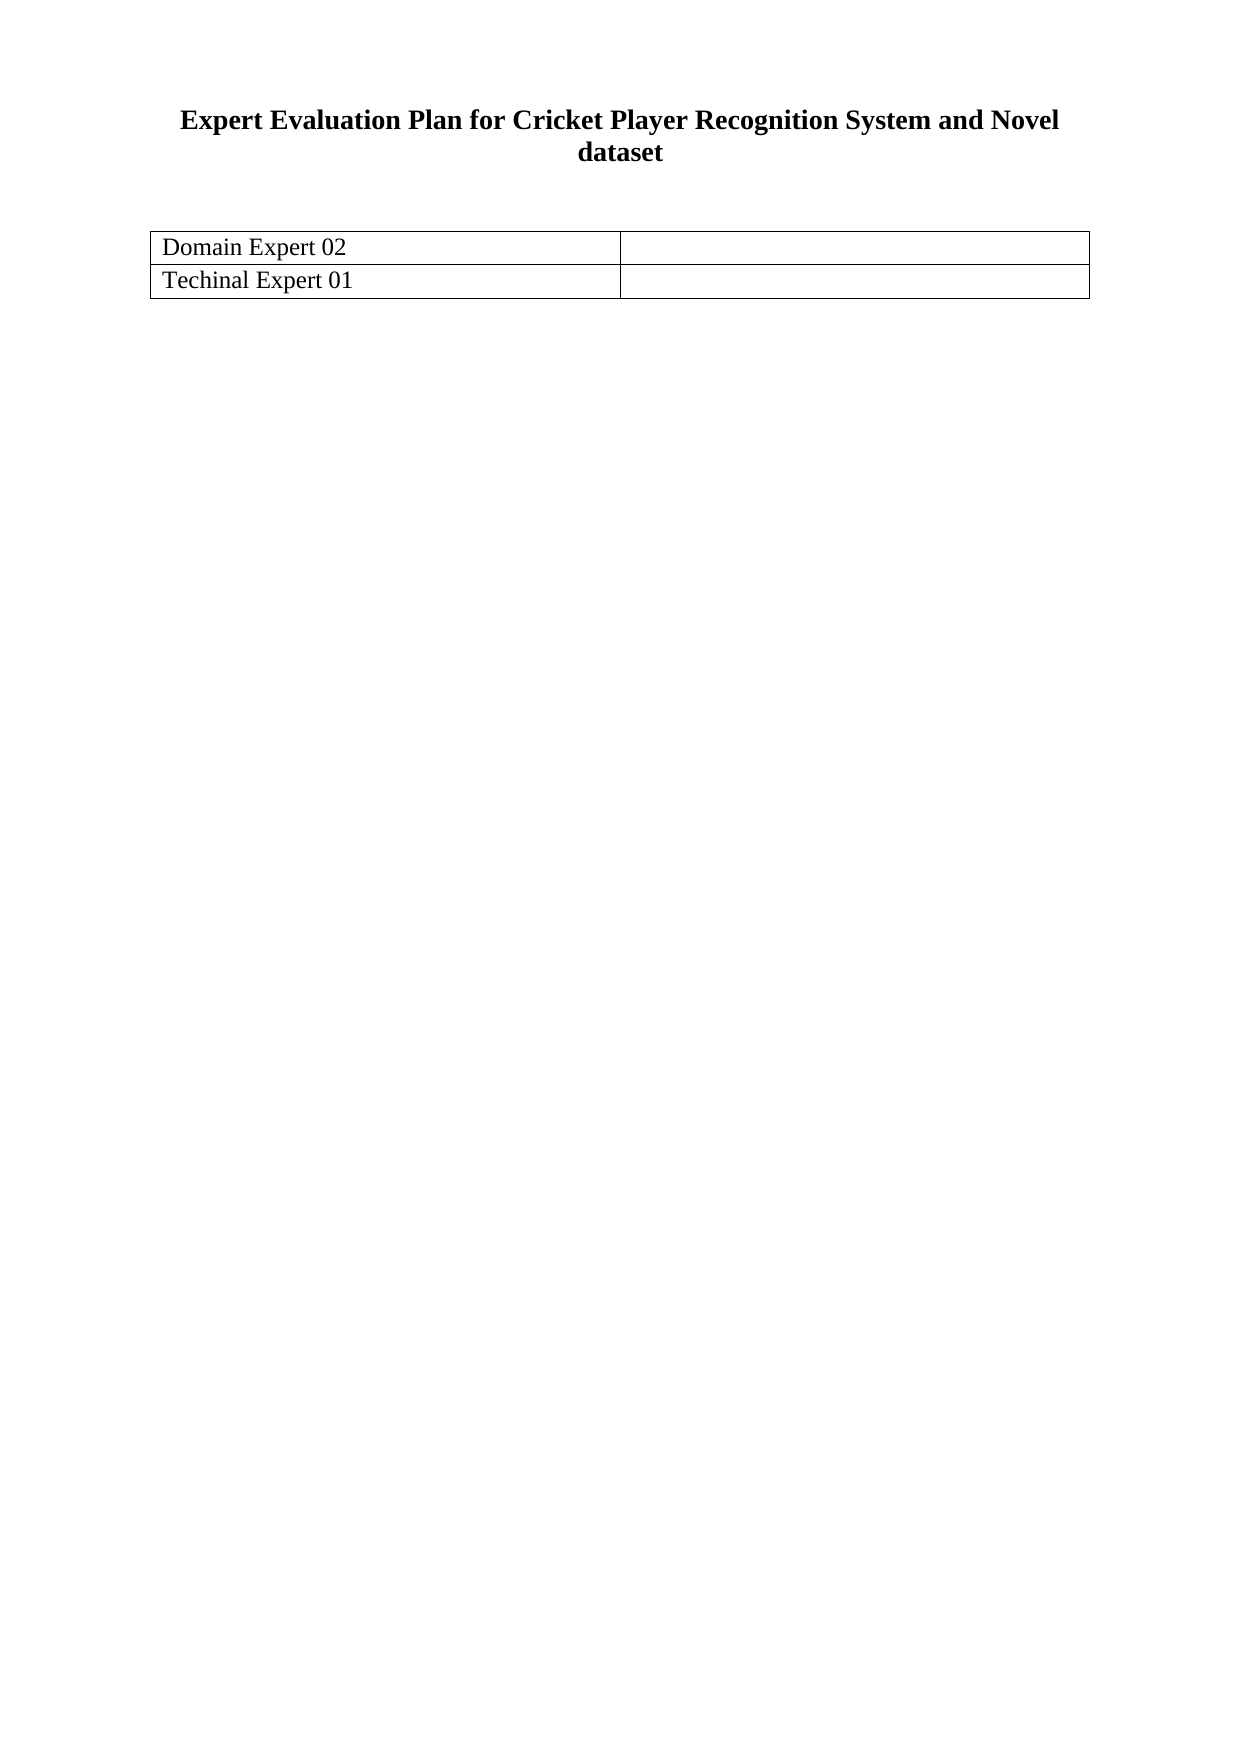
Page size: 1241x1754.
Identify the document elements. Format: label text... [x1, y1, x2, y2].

table_cell [621, 232, 1089, 264]
table_cell [621, 265, 1089, 298]
table_cell Techinal Expert 01 [151, 265, 620, 298]
table_cell Domain Expert 02 [151, 232, 620, 264]
